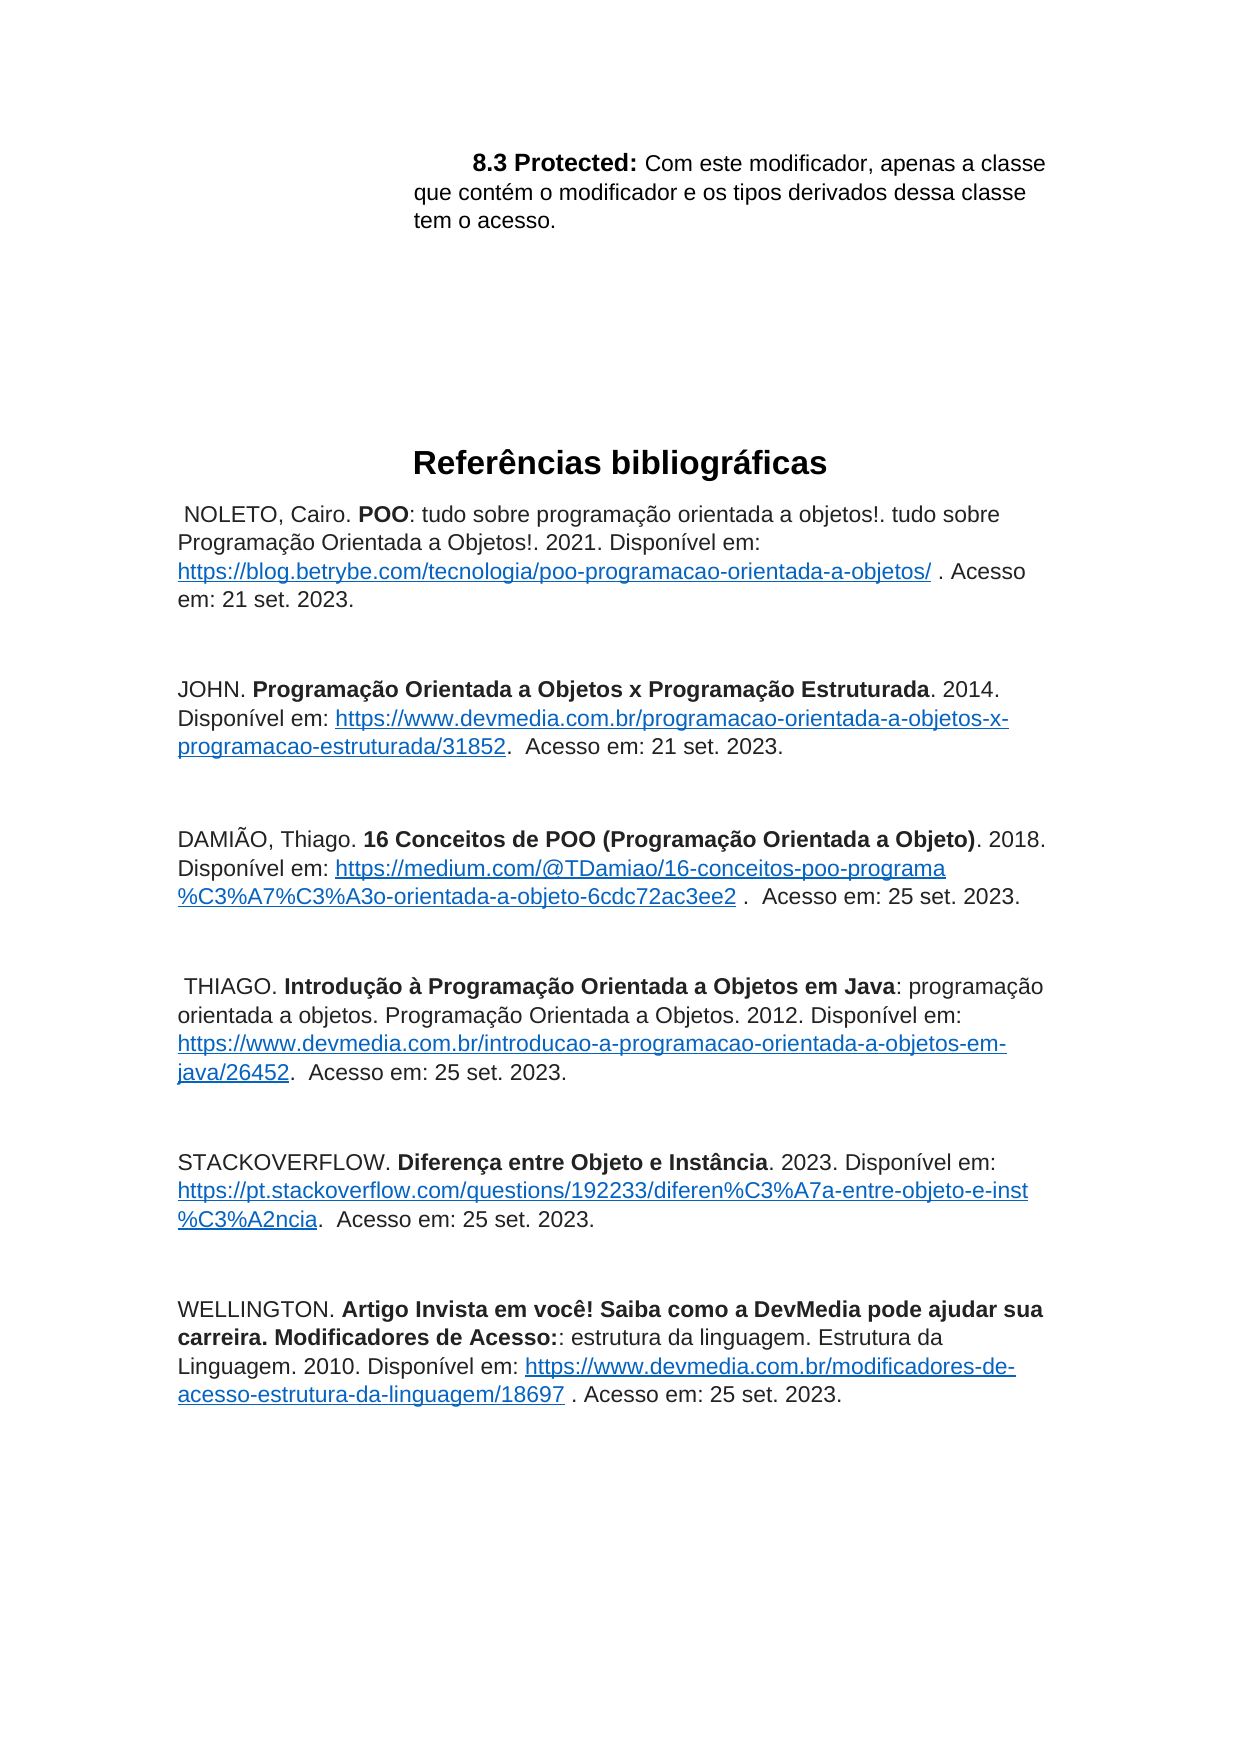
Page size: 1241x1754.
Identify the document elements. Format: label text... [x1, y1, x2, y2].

text Referências bibliográficas [177, 443, 1063, 481]
text WELLINGTON. Artigo Invista em você! Saiba como a DevMedia pode ajudar sua carreira. Modificadores de Acesso:: estrutura da linguagem. Estrutura da Linguagem. 2010. Disponível em: https://www.devmedia.com.br/modificadores-de-acesso-estrutura-da-linguagem/18697 . Acesso em: 25 set. 2023. [177, 1296, 1063, 1407]
text STACKOVERFLOW. Diferença entre Objeto e Instância. 2023. Disponível em: https://pt.stackoverflow.com/questions/192233/diferen%C3%A7a-entre-objeto-e-inst%C3%A2ncia. Acesso em: 25 set. 2023. [177, 1149, 1063, 1232]
text NOLETO, Cairo. POO: tudo sobre programação orientada a objetos!. tudo sobre Programação Orientada a Objetos!. 2021. Disponível em: https://blog.betrybe.com/tecnologia/poo-programacao-orientada-a-objetos/ . Acesso em: 21 set. 2023. [177, 501, 1063, 613]
text THIAGO. Introdução à Programação Orientada a Objetos em Java: programação orientada a objetos. Programação Orientada a Objetos. 2012. Disponível em: https://www.devmedia.com.br/introducao-a-programacao-orientada-a-objetos-em-java/26452. Acesso em: 25 set. 2023. [177, 973, 1063, 1085]
text 8.3 Protected: Com este modificador, apenas a classe que contém o modificador e os tipos derivados dessa classe tem o acesso. [413, 148, 1063, 233]
text JOHN. Programação Orientada a Objetos x Programação Estruturada. 2014. Disponível em: https://www.devmedia.com.br/programacao-orientada-a-objetos-x-programacao-estruturada/31852. Acesso em: 21 set. 2023. [177, 676, 1063, 760]
text DAMIÃO, Thiago. 16 Conceitos de POO (Programação Orientada a Objeto). 2018. Disponível em: https://medium.com/@TDamiao/16-conceitos-poo-programa%C3%A7%C3%A3o-orientada-a-objeto-6cdc72ac3ee2 . Acesso em: 25 set. 2023. [177, 826, 1063, 909]
